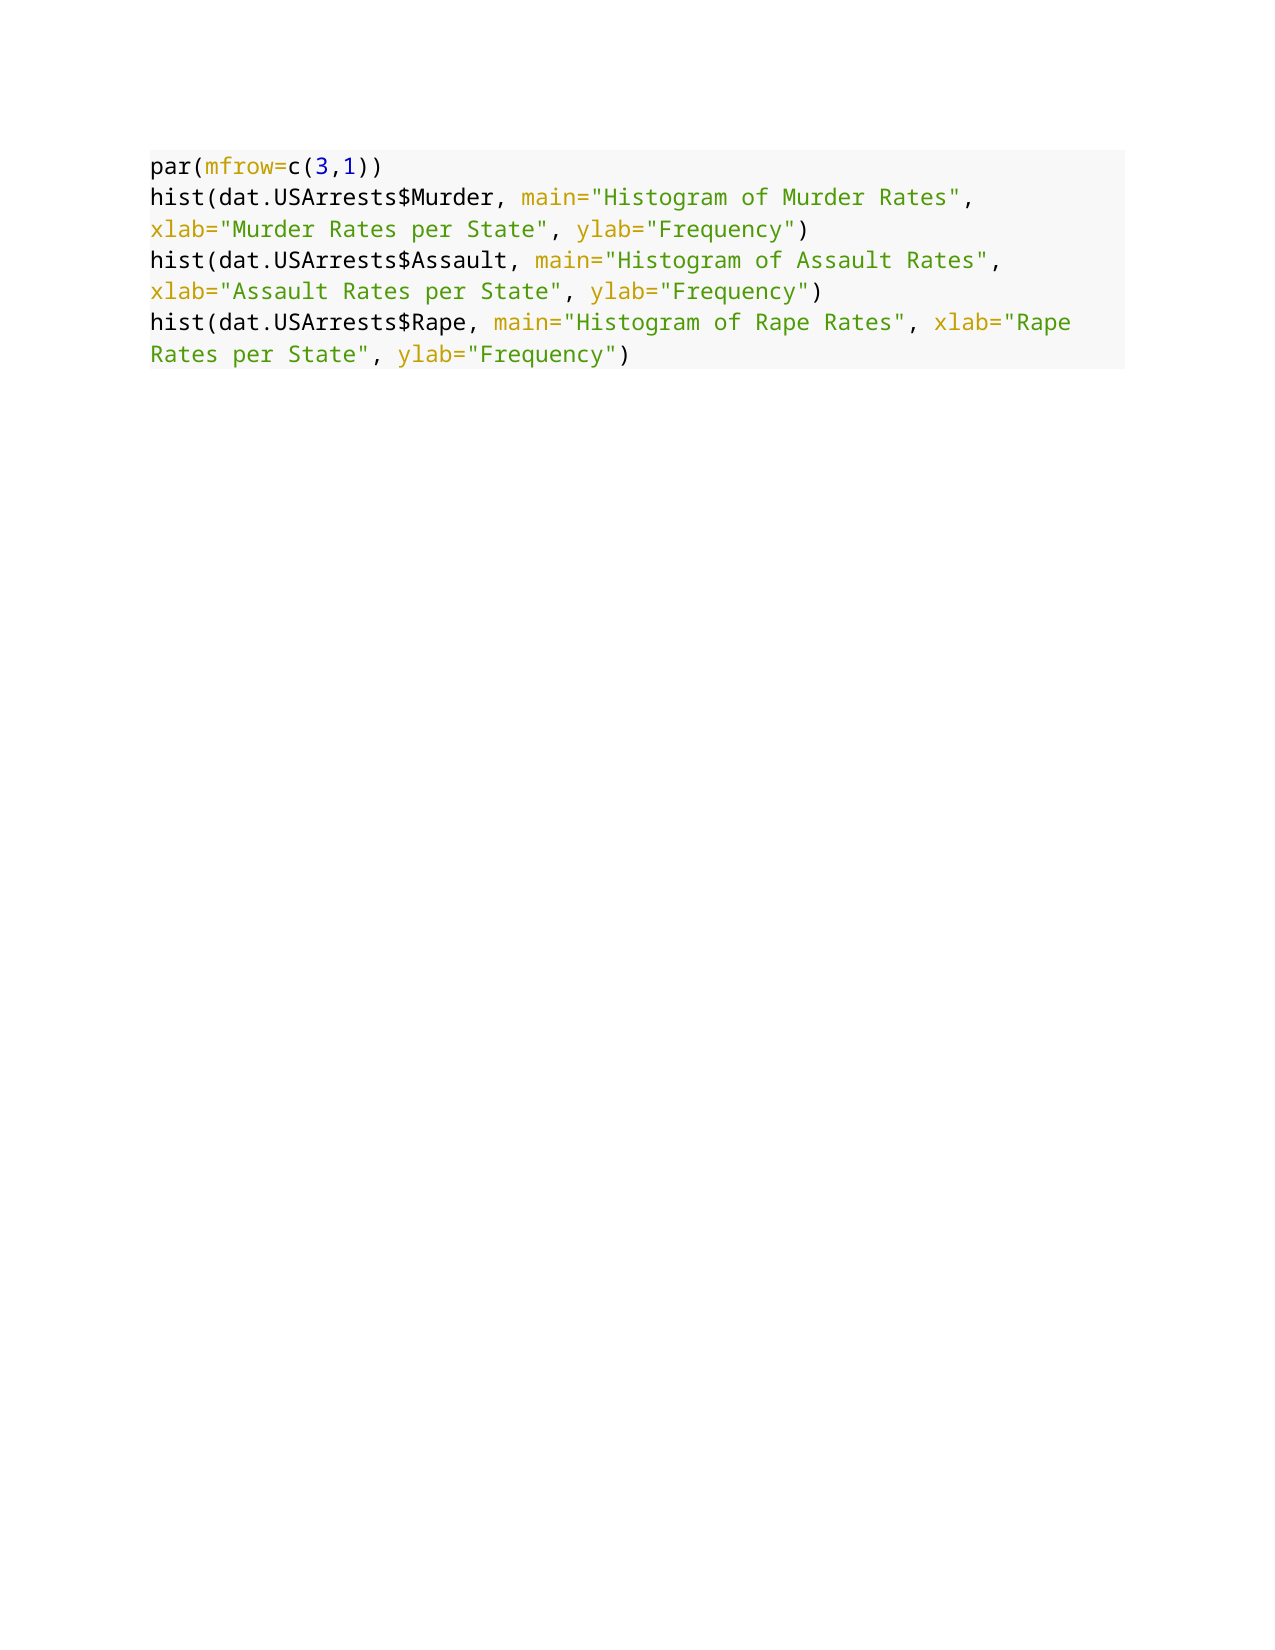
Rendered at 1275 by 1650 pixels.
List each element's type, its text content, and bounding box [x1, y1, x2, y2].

text par(mfrow=c(3,1)) hist(dat.USArrests$Murder, main="Histogram of Murder Rates", xlab="Murder Rates per State", ylab="Frequency") hist(dat.USArrests$Assault, main="Histogram of Assault Rates", xlab="Assault Rates per State", ylab="Frequency") hist(dat.USArrests$Rape, main="Histogram of Rape Rates", xlab="Rape Rates per State", ylab="Frequency") [150, 150, 1125, 369]
